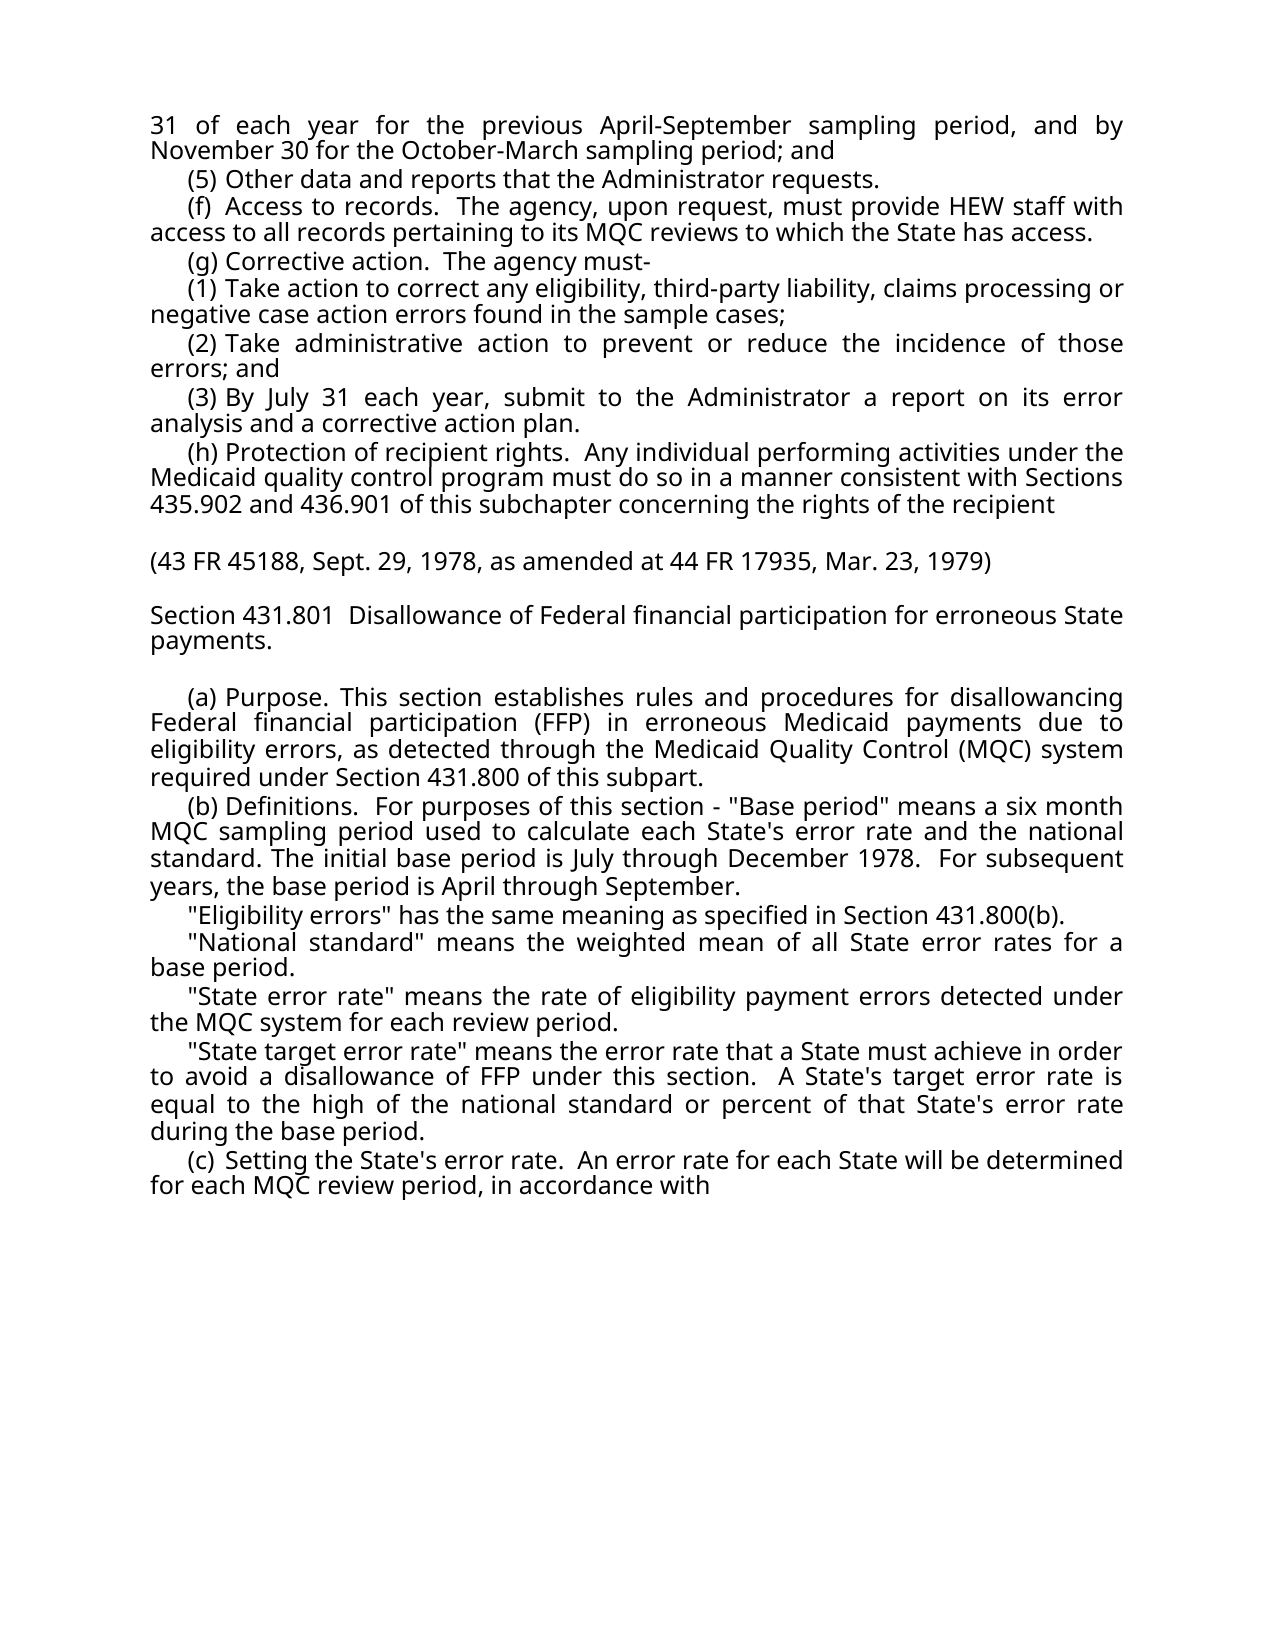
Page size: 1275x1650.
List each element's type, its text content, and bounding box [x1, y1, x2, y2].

text "State target error rate" means the error rate that a State must achieve in order to avoid a disallowance of FFP under this section. A State's target error rate is equal to the high of the national standard or percent of that State's error rate during the base period. [150, 1038, 1125, 1148]
text (1) Take action to correct any eligibility, third-party liability, claims processing or negative case action errors found in the sample cases; [150, 276, 1125, 330]
text (5) Other data and reports that the Administrator requests. [150, 167, 1125, 194]
text (b) Definitions. For purposes of this section - "Base period" means a six month MQC sampling period used to calculate each State's error rate and the national standard. The initial base period is July through December 1978. For subsequent years, the base period is April through September. [150, 793, 1125, 902]
text (h) Protection of recipient rights. Any individual performing activities under the Medicaid quality control program must do so in a manner consistent with Sections 435.902 and 436.901 of this subchapter concerning the rights of the recipient [150, 439, 1125, 521]
text Section 431.801 Disallowance of Federal financial participation for erroneous State payments. [150, 603, 1125, 657]
text "Eligibility errors" has the same meaning as specified in Section 431.800(b). [150, 902, 1125, 929]
text (43 FR 45188, Sept. 29, 1978, as amended at 44 FR 17935, Mar. 23, 1979) [150, 548, 1125, 575]
text "National standard" means the weighted mean of all State error rates for a base period. [150, 929, 1125, 984]
text 31 of each year for the previous April-September sampling period, and by November 30 for the October-March sampling period; and [150, 112, 1125, 167]
text (g) Corrective action. The agency must- [150, 249, 1125, 276]
text (a) Purpose. This section establishes rules and procedures for disallowancing Federal financial participation (FFP) in erroneous Medicaid payments due to eligibility errors, as detected through the Medicaid Quality Control (MQC) system required under Section 431.800 of this subpart. [150, 684, 1125, 793]
text "State error rate" means the rate of eligibility payment errors detected under the MQC system for each review period. [150, 984, 1125, 1038]
text (f) Access to records. The agency, upon request, must provide HEW staff with access to all records pertaining to its MQC reviews to which the State has access. [150, 194, 1125, 249]
text (3) By July 31 each year, submit to the Administrator a report on its error analysis and a corrective action plan. [150, 385, 1125, 439]
text (c) Setting the State's error rate. An error rate for each State will be determined for each MQC review period, in accordance with [150, 1148, 1125, 1202]
text (2) Take administrative action to prevent or reduce the incidence of those errors; and [150, 330, 1125, 385]
